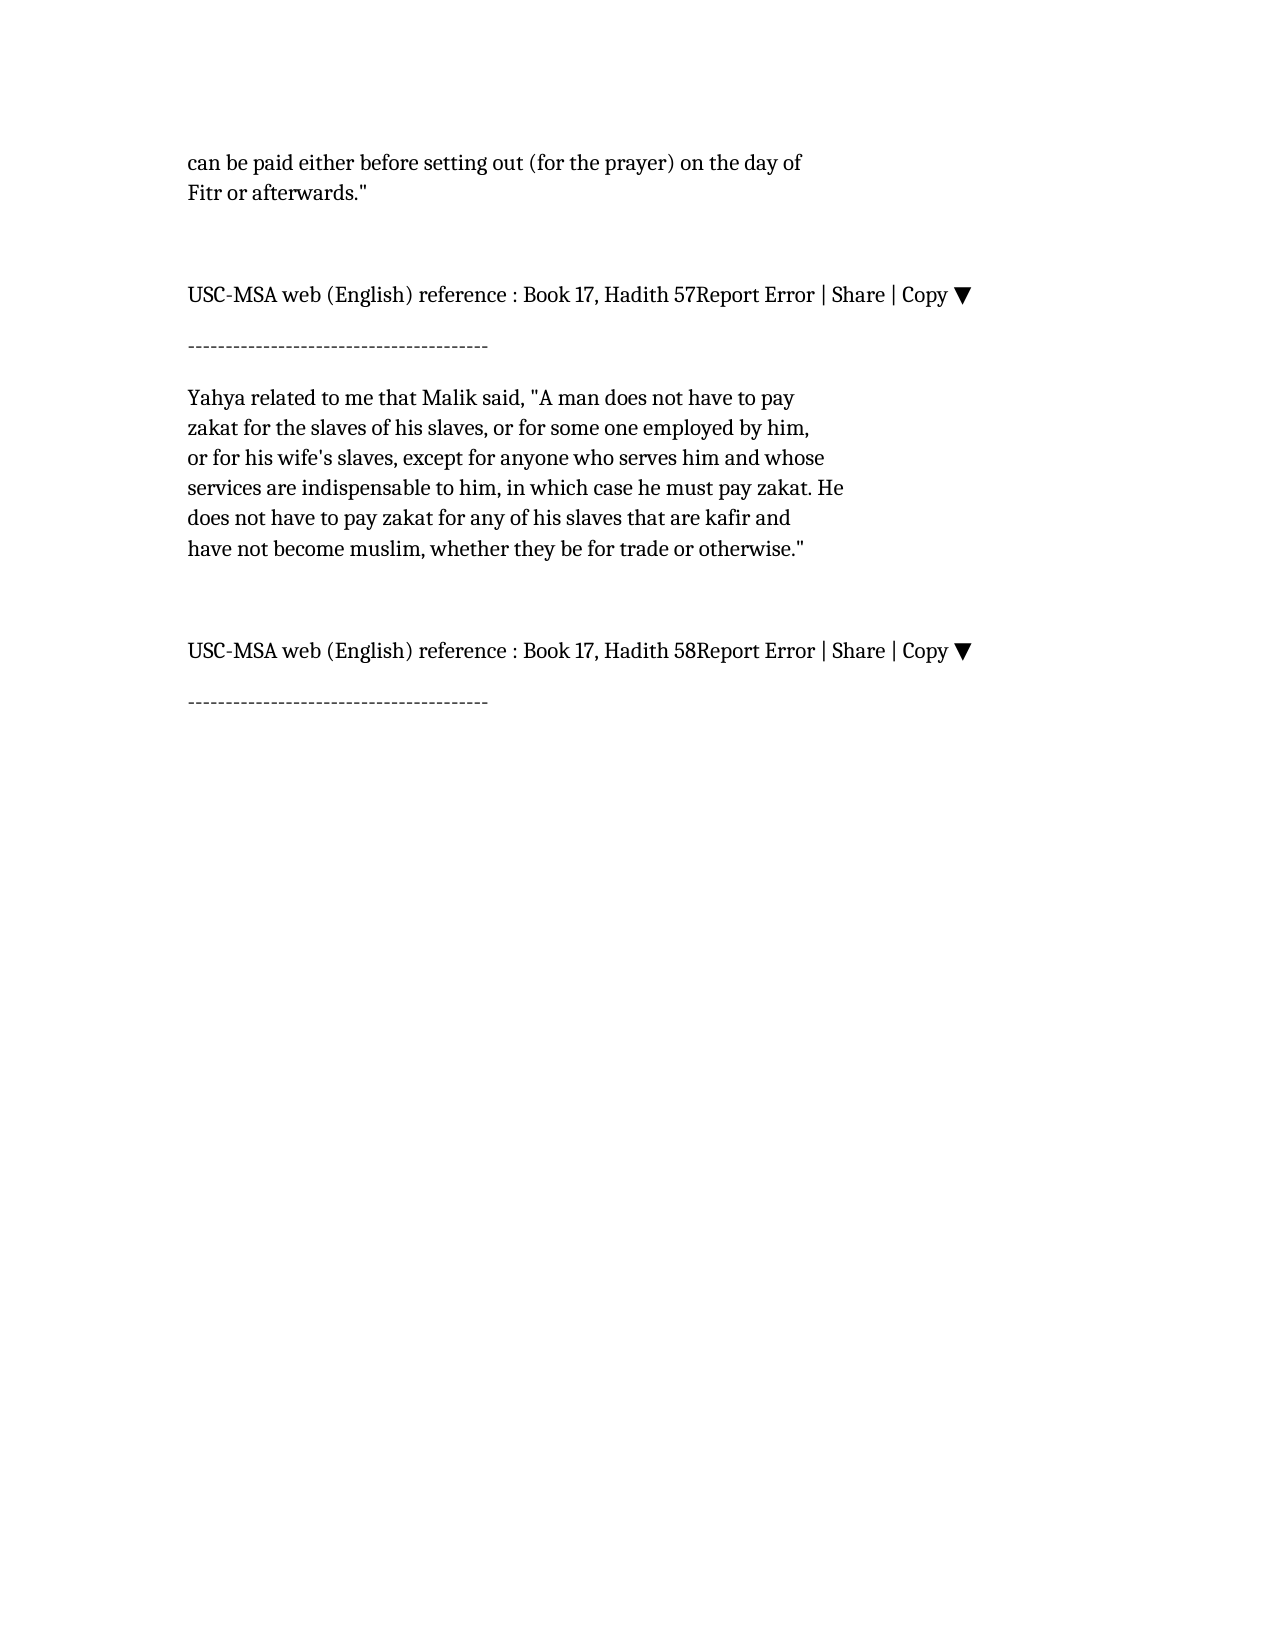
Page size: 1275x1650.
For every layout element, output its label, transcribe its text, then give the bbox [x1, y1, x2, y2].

text USC-MSA web (English) reference : Book 17, Hadith 58Report Error | Share | Copy ▼ [187, 637, 1087, 664]
text Yahya related to me that Malik said, "A man does not have to pay zakat for the slaves of his slaves, or for some one employed by him, or for his wife's slaves, except for anyone who serves him and whose services are indispensable to him, in which case he must pay zakat. He does not have to pay zakat for any of his slaves that are kafir and have not become muslim, whether they be for trade or otherwise." [187, 384, 1087, 562]
text ---------------------------------------- [187, 333, 1087, 360]
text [187, 150, 1087, 207]
text USC-MSA web (English) reference : Book 17, Hadith 57Report Error | Share | Copy ▼ [187, 282, 1087, 309]
text ---------------------------------------- [187, 688, 1087, 715]
